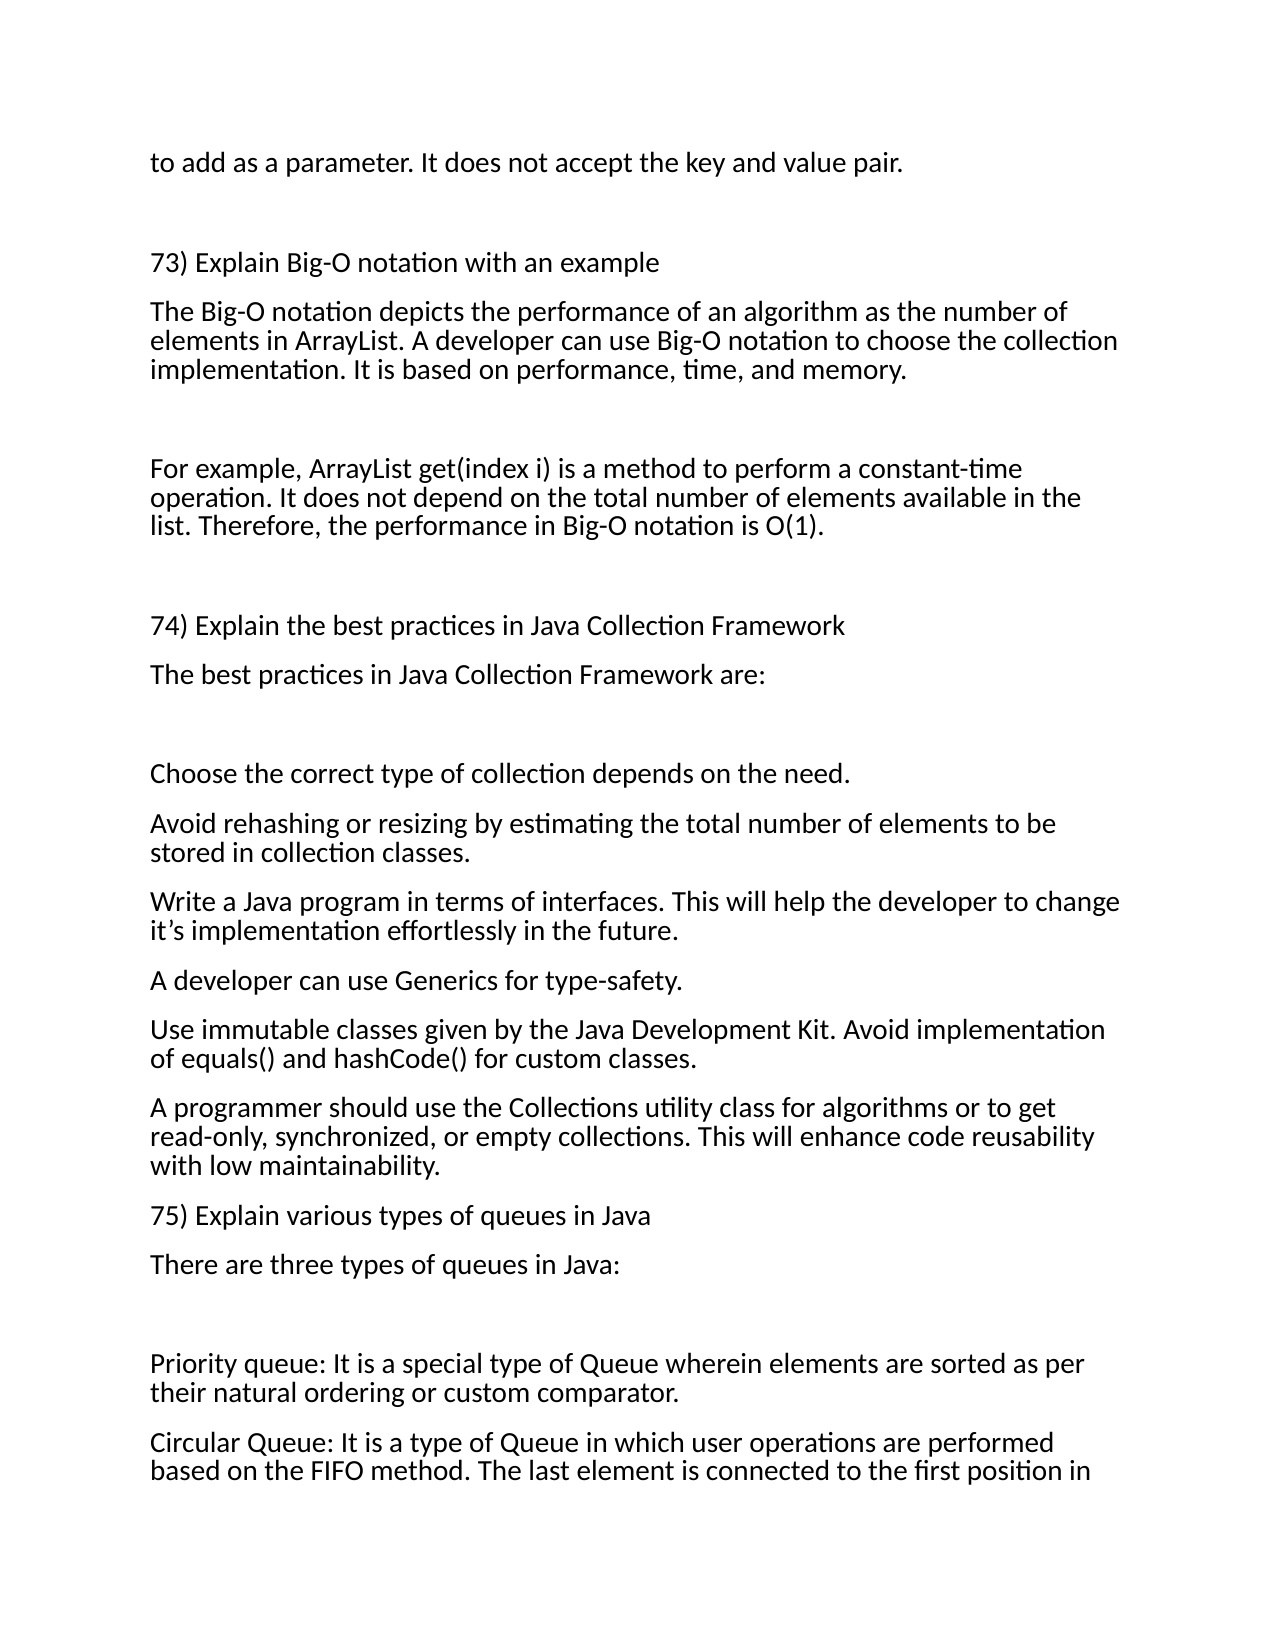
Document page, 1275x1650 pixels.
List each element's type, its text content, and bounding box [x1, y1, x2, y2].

text For example, ArrayList get(index i) is a method to perform a constant-time operation. It does not depend on the total number of elements available in the list. Therefore, the performance in Big-O notation is O(1). [150, 455, 1125, 542]
text Priority queue: It is a special type of Queue wherein elements are sorted as per their natural ordering or custom comparator. [150, 1351, 1125, 1408]
text Avoid rehashing or resizing by estimating the total number of elements to be stored in collection classes. [150, 810, 1125, 868]
text Use immutable classes given by the Java Development Kit. Avoid implementation of equals() and hashCode() for custom classes. [150, 1017, 1125, 1074]
text The Big-O notation depicts the performance of an algorithm as the number of elements in ArrayList. A developer can use Big-O notation to choose the collection implementation. It is based on performance, time, and memory. [150, 299, 1125, 385]
text There are three types of queues in Java: [150, 1252, 1125, 1280]
text Choose the correct type of collection depends on the need. [150, 761, 1125, 789]
text 73) Explain Big-O notation with an example [150, 249, 1125, 278]
text 75) Explain various types of queues in Java [150, 1202, 1125, 1231]
text Write a Java program in terms of interfaces. This will help the developer to change it’s implementation effortlessly in the future. [150, 889, 1125, 946]
text 74) Explain the best practices in Java Collection Framework [150, 612, 1125, 641]
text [150, 150, 1125, 179]
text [150, 1429, 1125, 1487]
text The best practices in Java Collection Framework are: [150, 662, 1125, 690]
text A programmer should use the Collections utility class for algorithms or to get read-only, synchronized, or empty collections. This will enhance code reusability with low maintainability. [150, 1095, 1125, 1181]
text A developer can use Generics for type-safety. [150, 967, 1125, 996]
